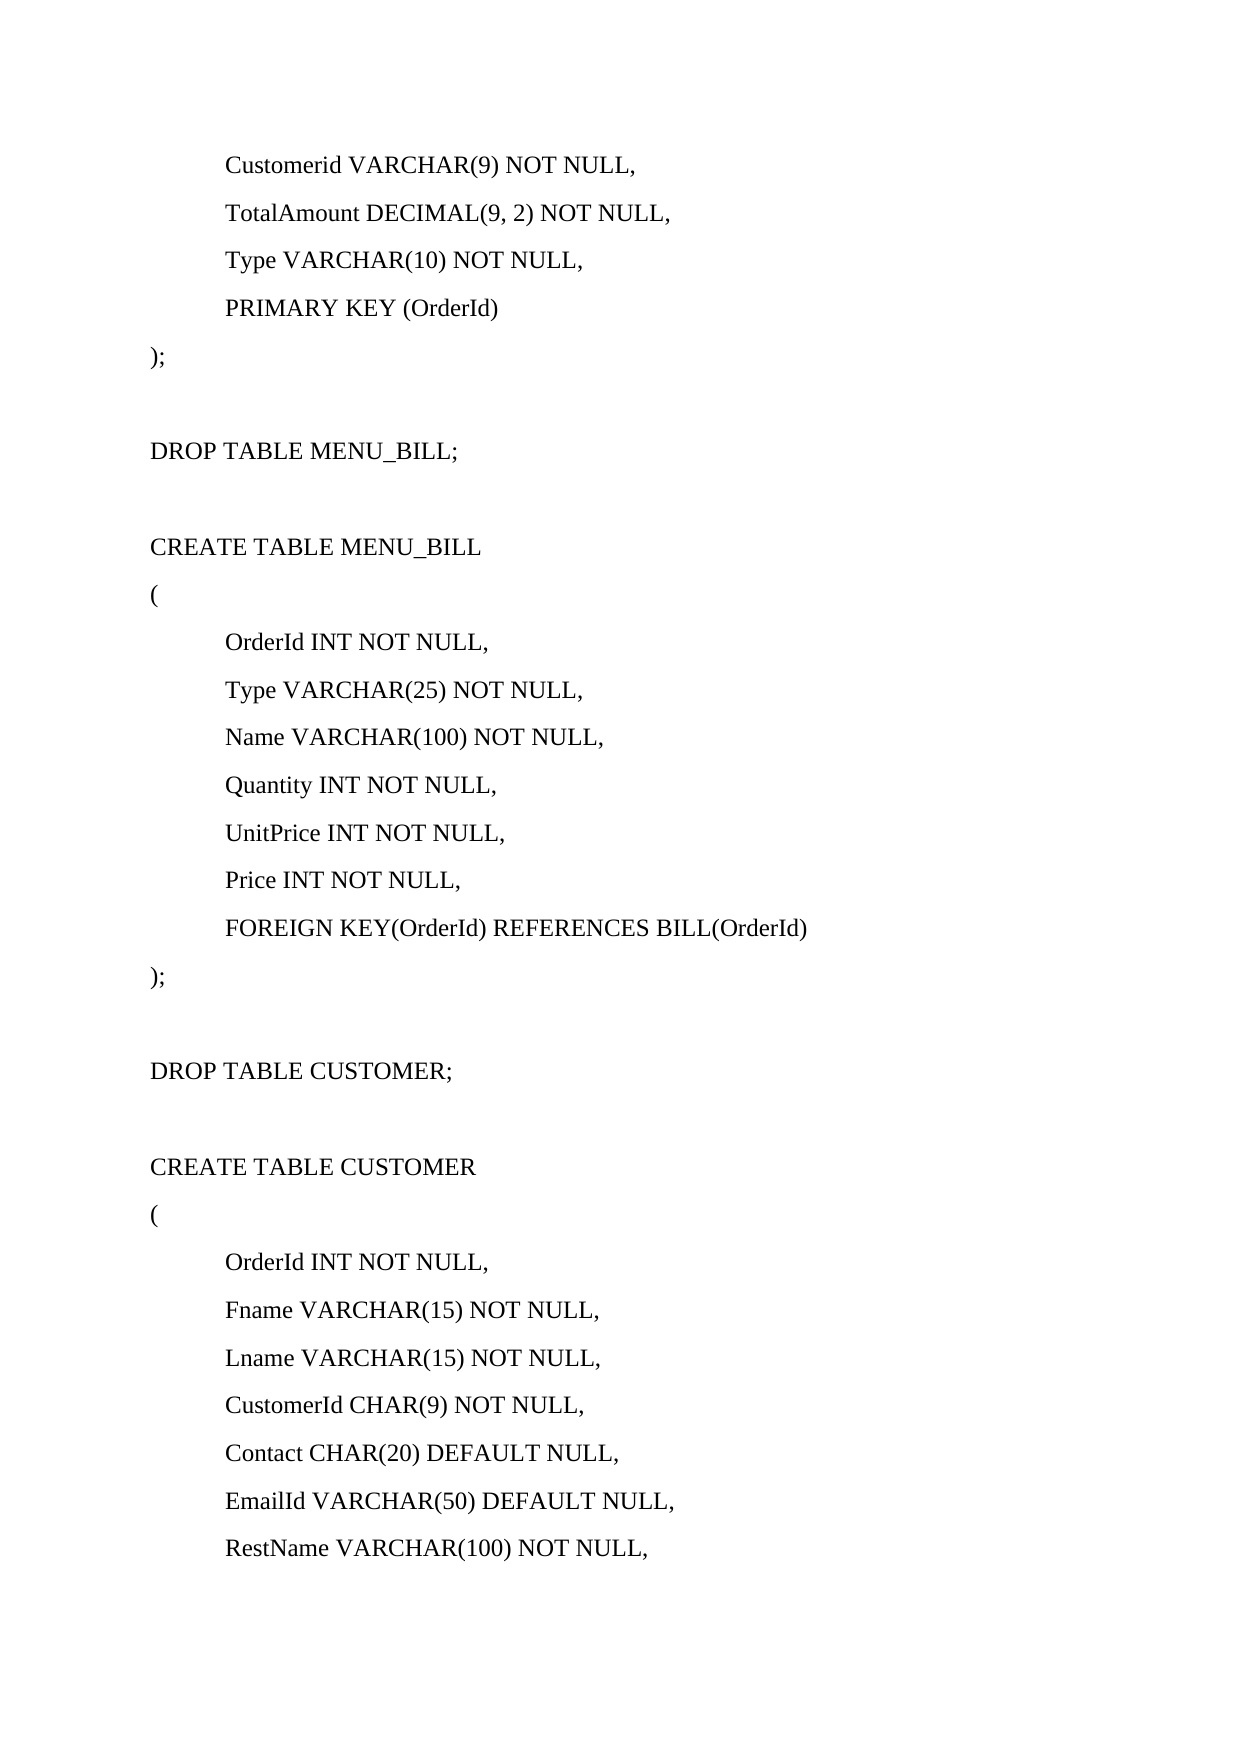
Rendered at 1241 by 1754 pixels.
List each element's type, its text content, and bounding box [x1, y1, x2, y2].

text Type VARCHAR(10) NOT NULL, [150, 245, 1090, 274]
text Name VARCHAR(100) NOT NULL, [150, 722, 1090, 751]
text ); [150, 961, 1090, 990]
text Price INT NOT NULL, [150, 866, 1090, 894]
text Customerid VARCHAR(9) NOT NULL, [150, 150, 1090, 179]
text Lname VARCHAR(15) NOT NULL, [150, 1343, 1090, 1371]
text ( [150, 1199, 1090, 1228]
text CustomerId CHAR(9) NOT NULL, [150, 1390, 1090, 1419]
text Type VARCHAR(25) NOT NULL, [150, 675, 1090, 703]
text PRIMARY KEY (OrderId) [150, 293, 1090, 322]
text DROP TABLE CUSTOMER; [150, 1056, 1090, 1085]
text ( [150, 579, 1090, 608]
text Fname VARCHAR(15) NOT NULL, [150, 1295, 1090, 1324]
text UnitPrice INT NOT NULL, [150, 818, 1090, 847]
text TotalAmount DECIMAL(9, 2) NOT NULL, [150, 198, 1090, 226]
text Quantity INT NOT NULL, [150, 770, 1090, 799]
text OrderId INT NOT NULL, [150, 627, 1090, 656]
text DROP TABLE MENU_BILL; [150, 436, 1090, 465]
text CREATE TABLE CUSTOMER [150, 1152, 1090, 1181]
text CREATE TABLE MENU_BILL [150, 532, 1090, 560]
text OrderId INT NOT NULL, [150, 1247, 1090, 1276]
text FOREIGN KEY(OrderId) REFERENCES BILL(OrderId) [150, 913, 1090, 942]
text Contact CHAR(20) DEFAULT NULL, [150, 1438, 1090, 1467]
text RestName VARCHAR(100) NOT NULL, [150, 1533, 1090, 1562]
text EmailId VARCHAR(50) DEFAULT NULL, [150, 1486, 1090, 1514]
text ); [150, 341, 1090, 369]
